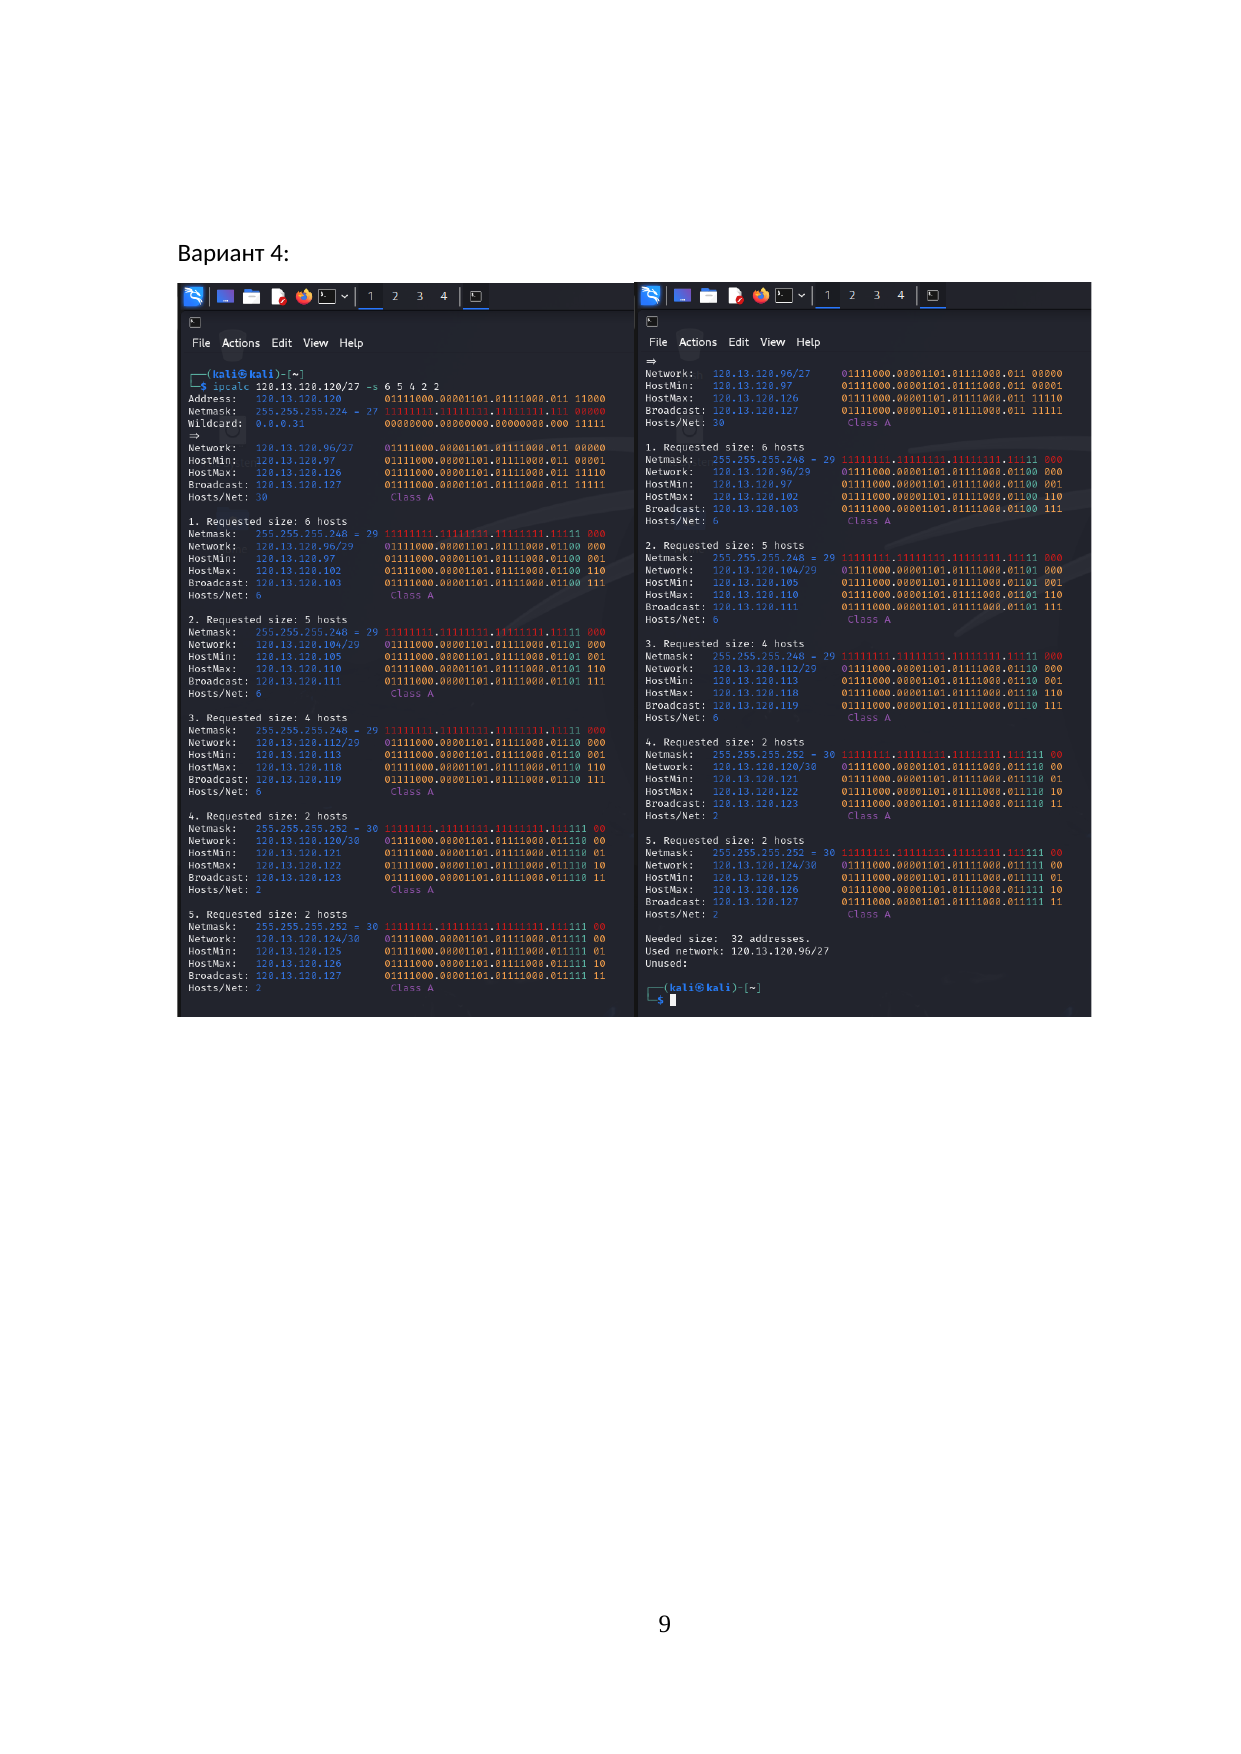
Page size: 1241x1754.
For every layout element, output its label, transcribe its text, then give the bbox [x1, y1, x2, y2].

picture [177, 282, 1092, 1017]
text Вариант 4: [177, 237, 1093, 267]
